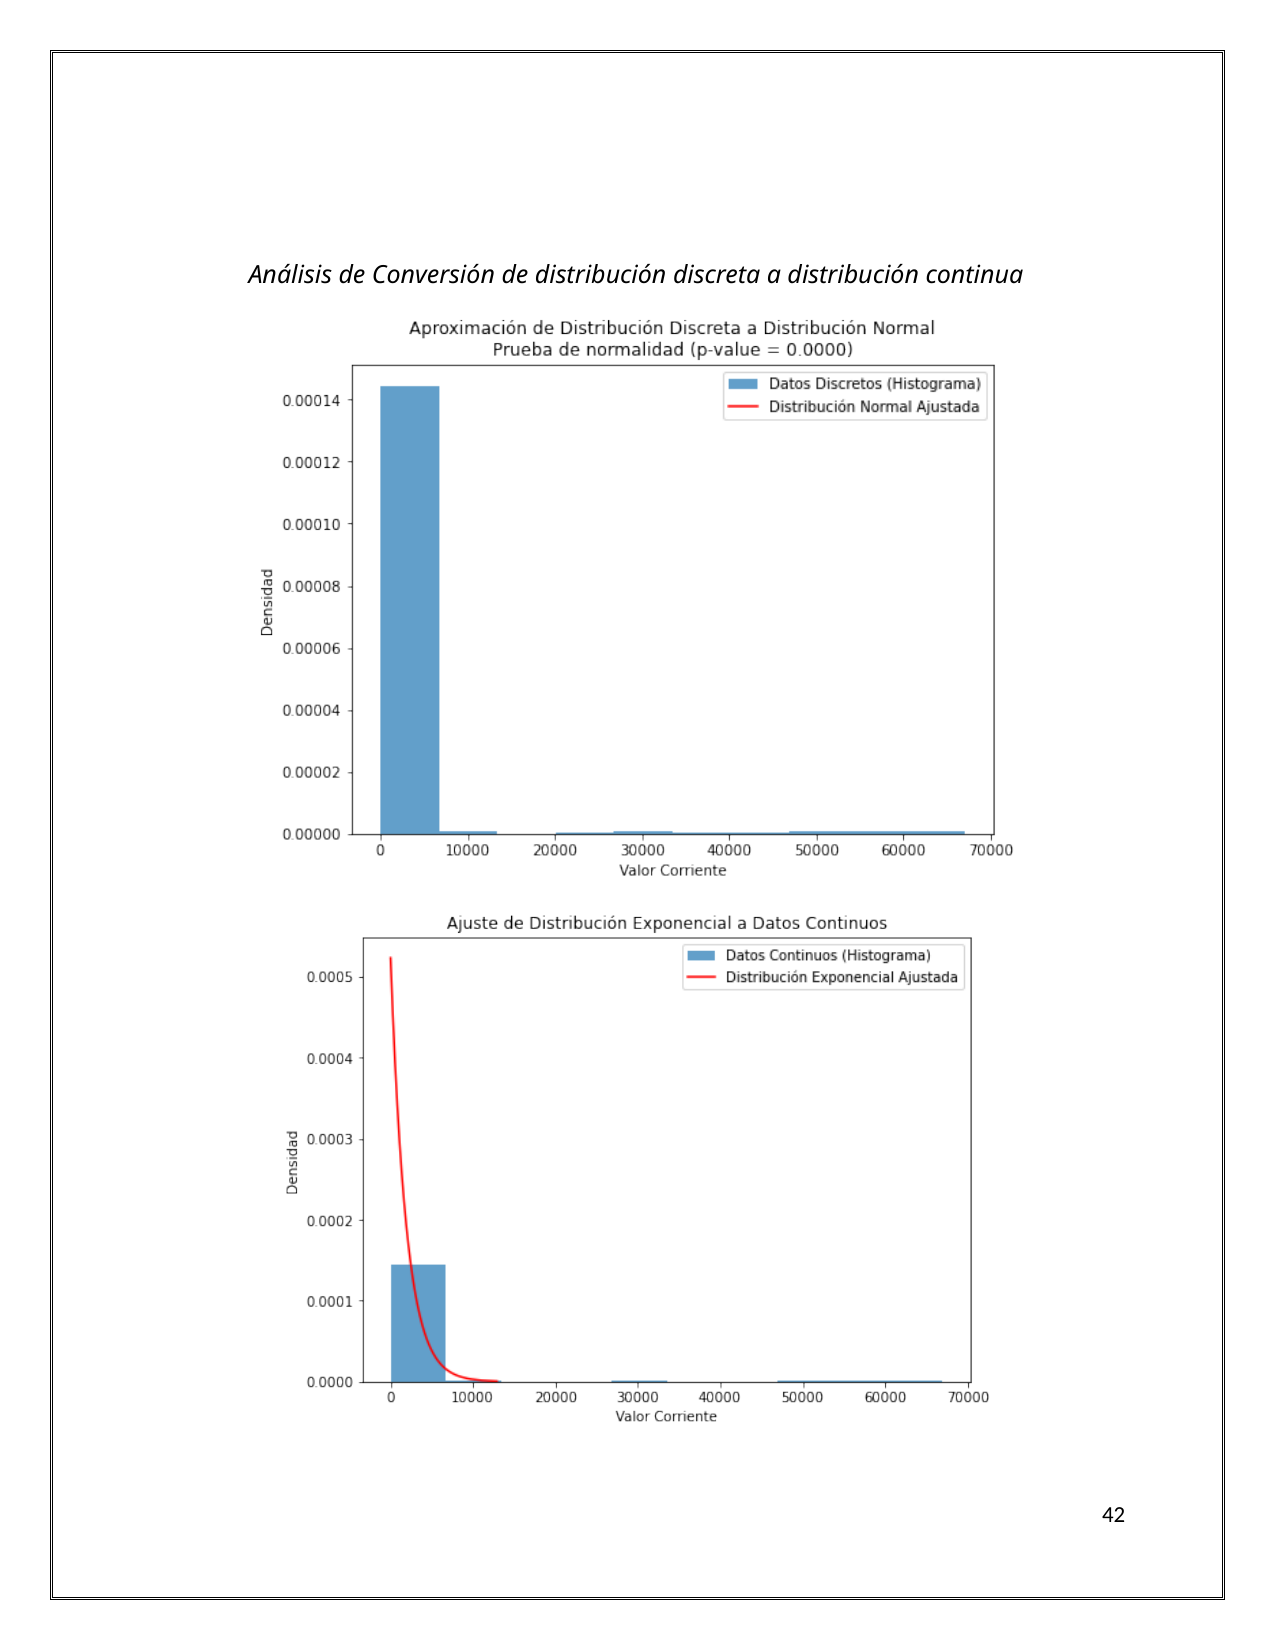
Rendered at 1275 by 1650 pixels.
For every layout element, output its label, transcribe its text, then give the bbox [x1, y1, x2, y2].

picture [251, 310, 1024, 889]
picture [277, 907, 998, 1434]
text Análisis de Conversión de distribución discreta a distribución continua [150, 257, 1125, 291]
